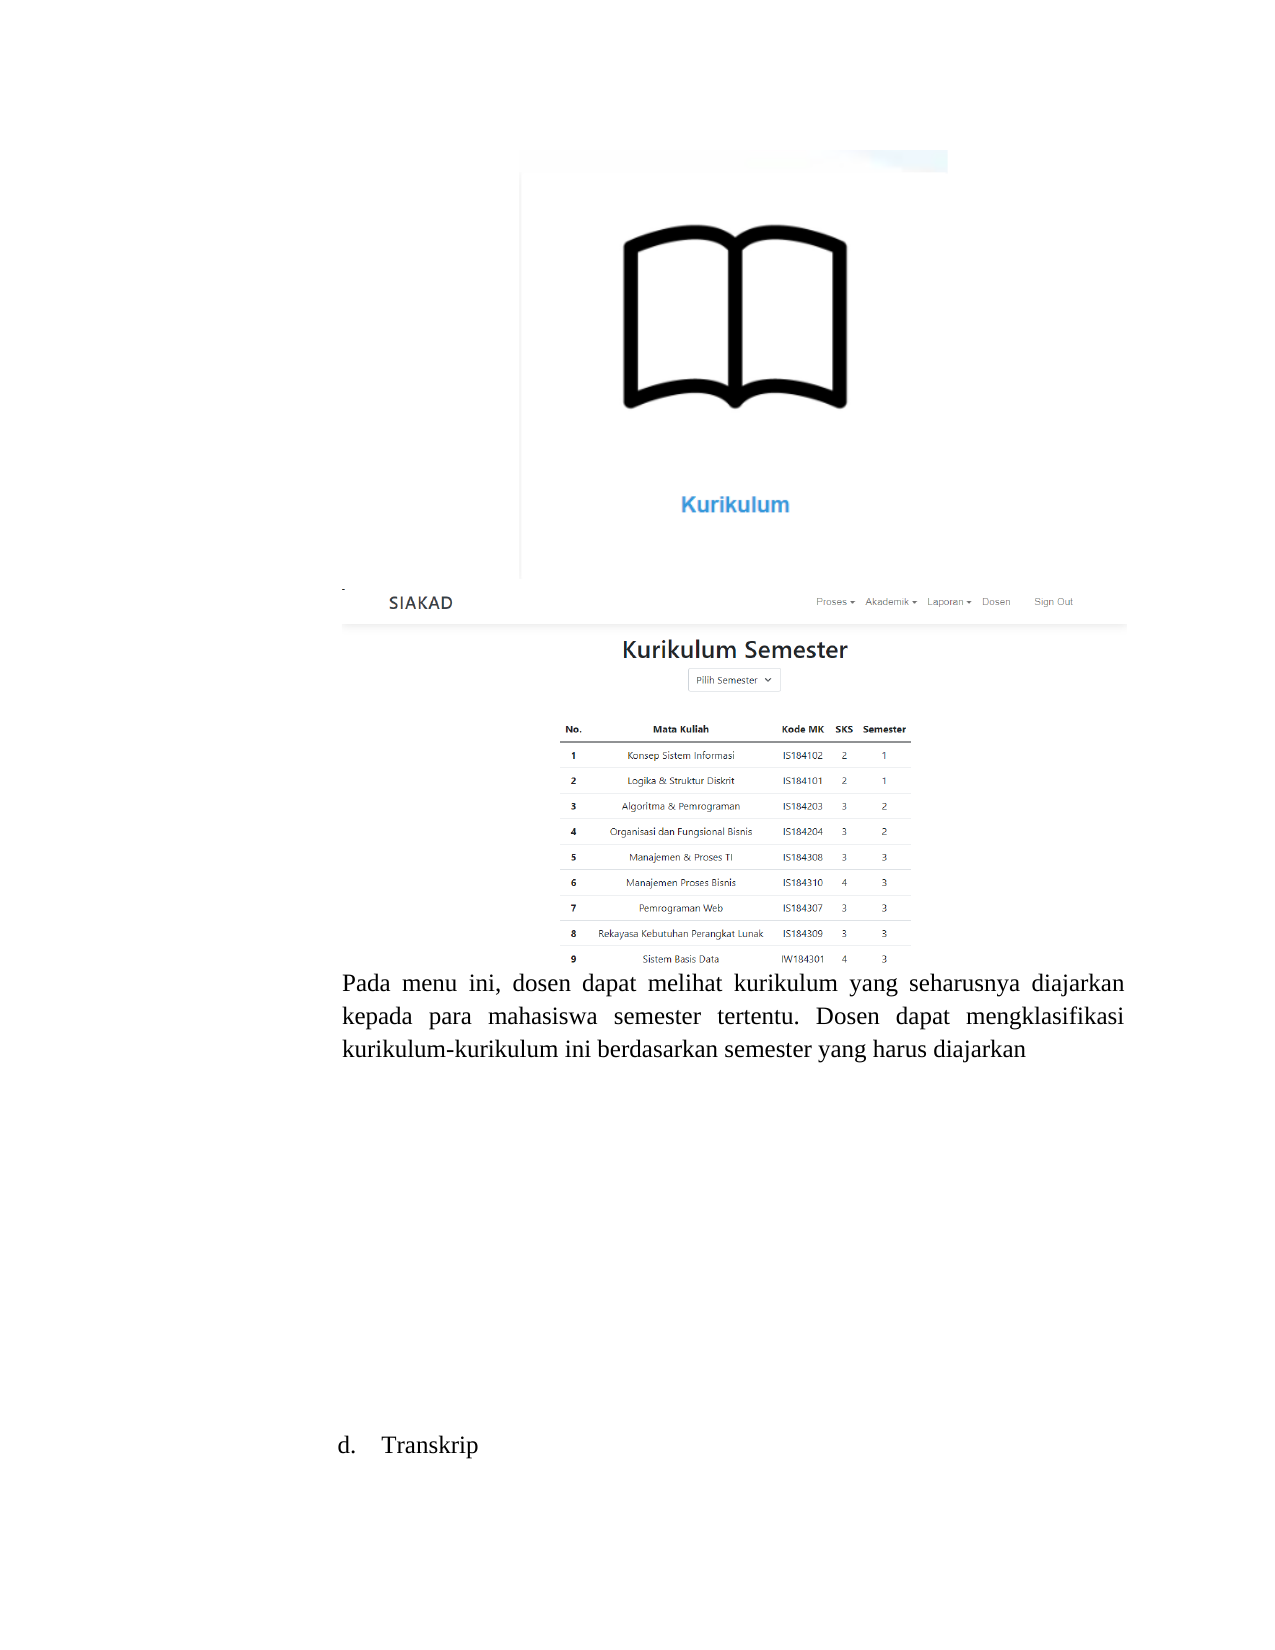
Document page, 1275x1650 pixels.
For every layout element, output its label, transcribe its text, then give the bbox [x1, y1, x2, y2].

text Pada menu ini, dosen dapat melihat kurikulum yang seharusnya diajarkan kepada para mahasiswa semester tertentu. Dosen dapat mengklasifikasi kurikulum-kurikulum ini berdasarkan semester yang harus diajarkan [342, 968, 1125, 1063]
list Transkrip [337, 1431, 1125, 1459]
picture [519, 150, 948, 579]
picture [341, 582, 1127, 964]
